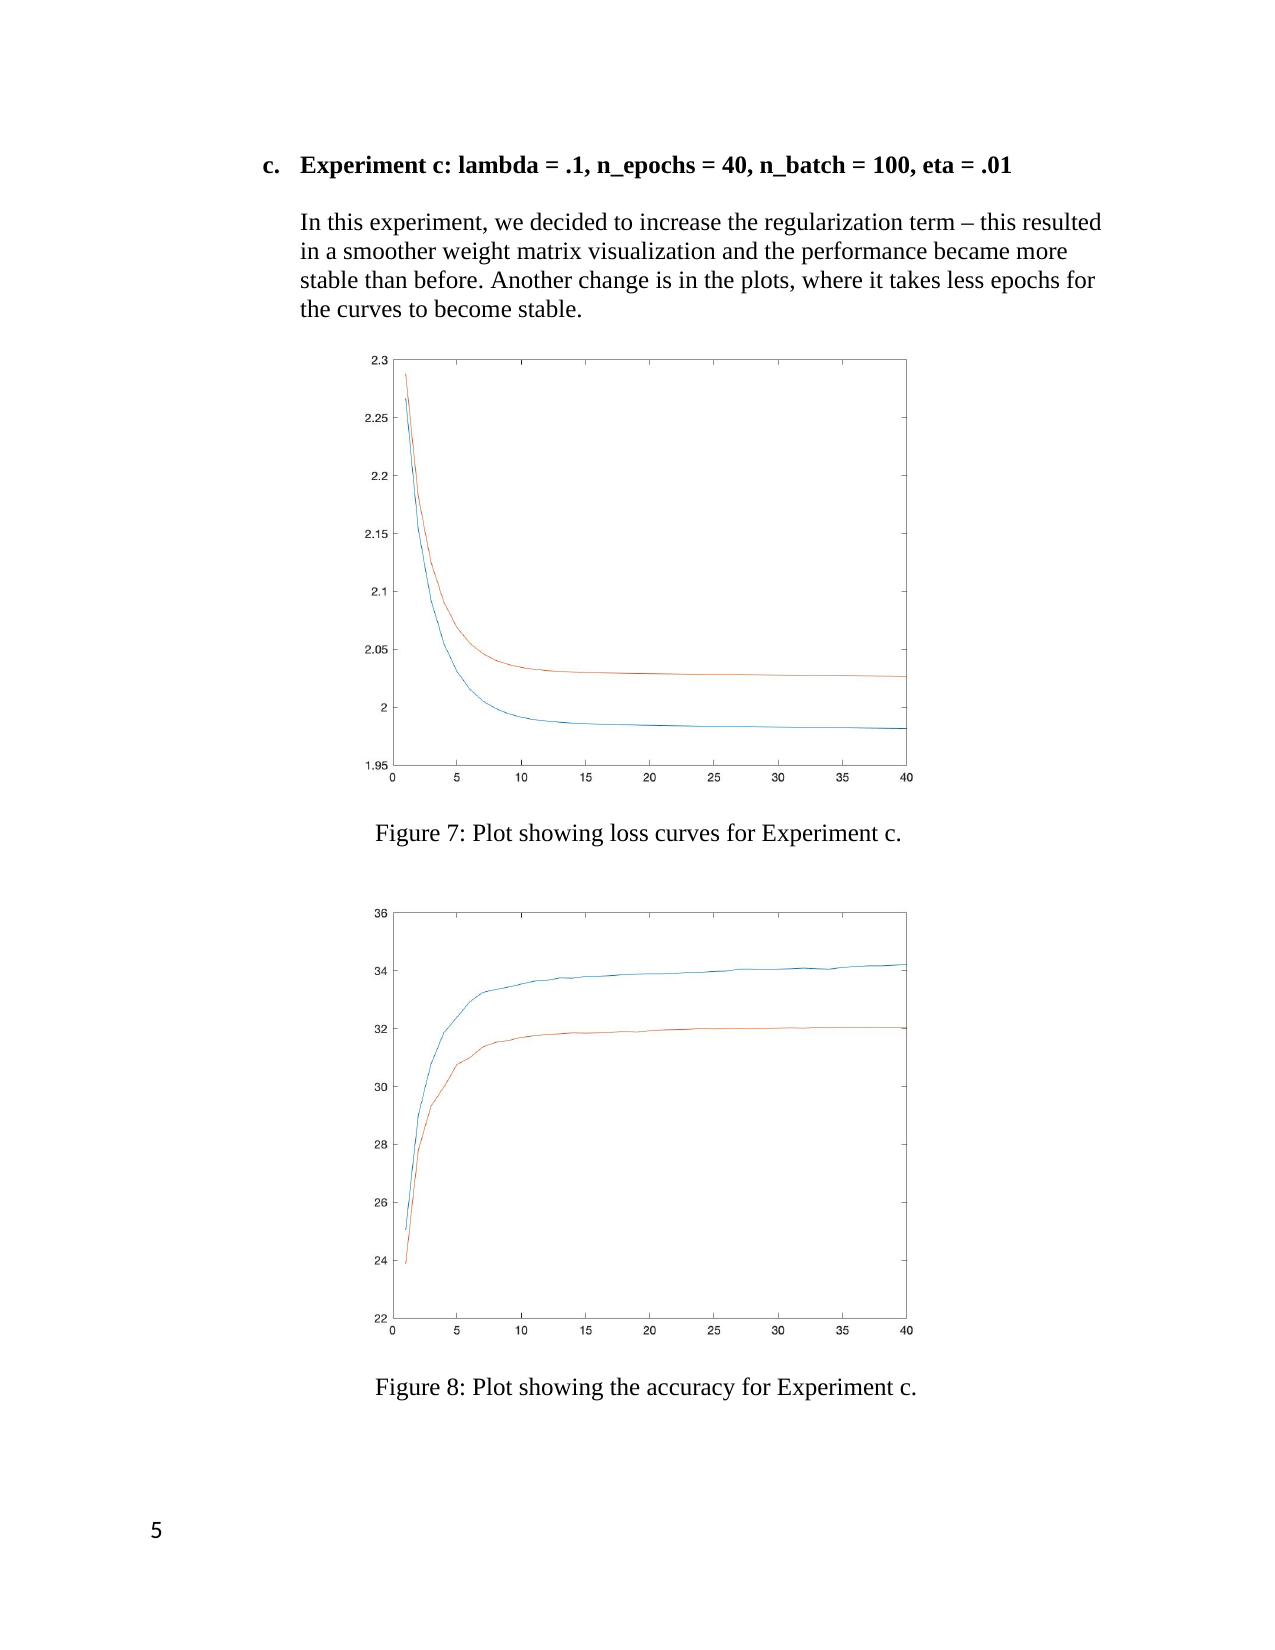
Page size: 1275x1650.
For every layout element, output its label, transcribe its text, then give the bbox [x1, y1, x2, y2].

list Experiment c: lambda = .1, n_epochs = 40, n_batch = 100, eta = .01 [262, 150, 1125, 179]
list In this experiment, we decided to increase the regularization term – this resulted in a smoother weight matrix visualization and the performance became more stable than before. Another change is in the plots, where it takes less epochs for the curves to become stable. [300, 207, 1125, 322]
text Figure 7: Plot showing loss curves for Experiment c. [300, 818, 1125, 847]
text Figure 8: Plot showing the accuracy for Experiment c. [300, 1372, 1125, 1400]
picture [307, 875, 969, 1372]
picture [307, 322, 969, 819]
